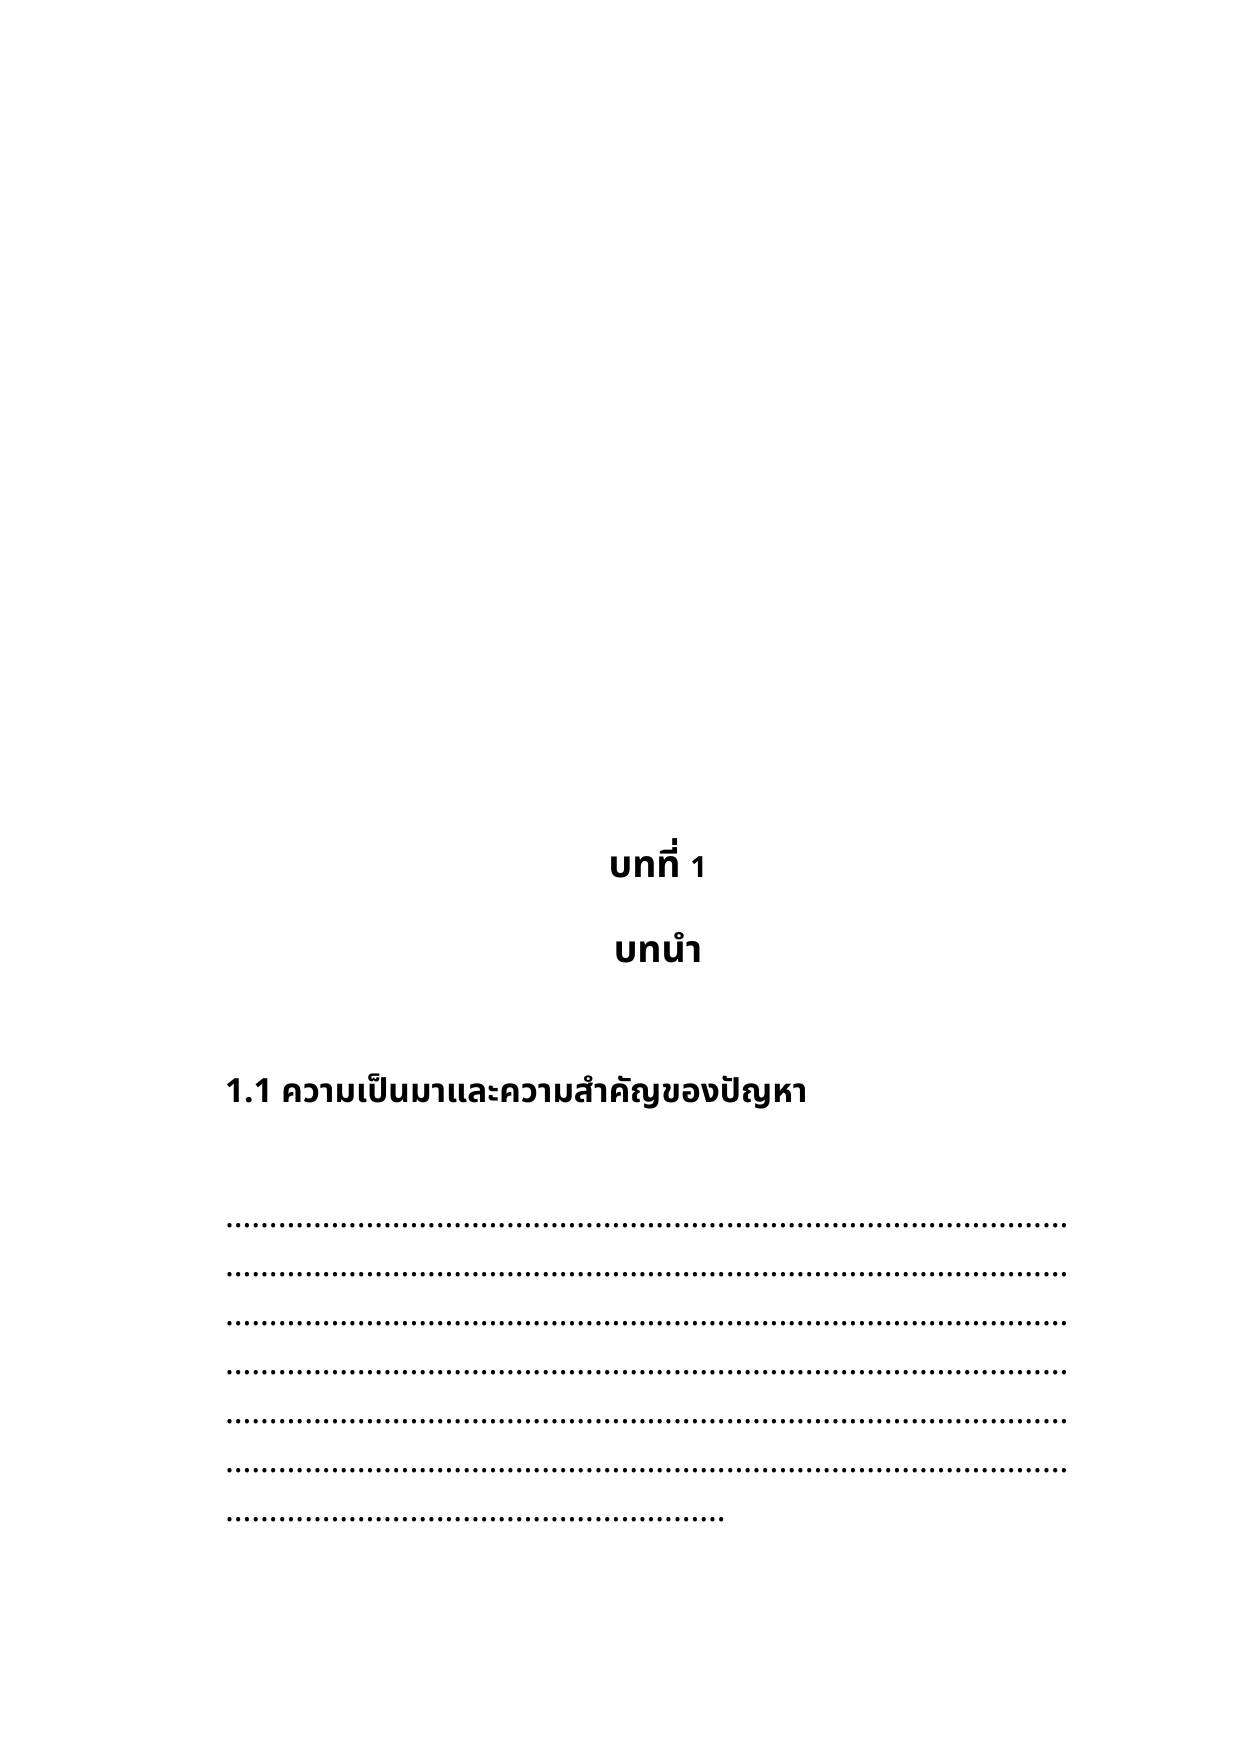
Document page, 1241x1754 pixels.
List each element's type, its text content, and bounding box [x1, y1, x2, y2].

text ………………………………………………………………………………………………………………………………………………………………………………………………………………………………………………………………………………………………………………………………………………………………………………………………………………………………………………………………………………………………………………………………………………………………………………… [225, 1143, 1090, 1531]
text บทที่ 1 [225, 838, 1090, 894]
text 1.1 ความเป็นมาและความสำคัญของปัญหา [225, 1067, 1090, 1118]
text บทนำ [225, 923, 1090, 979]
